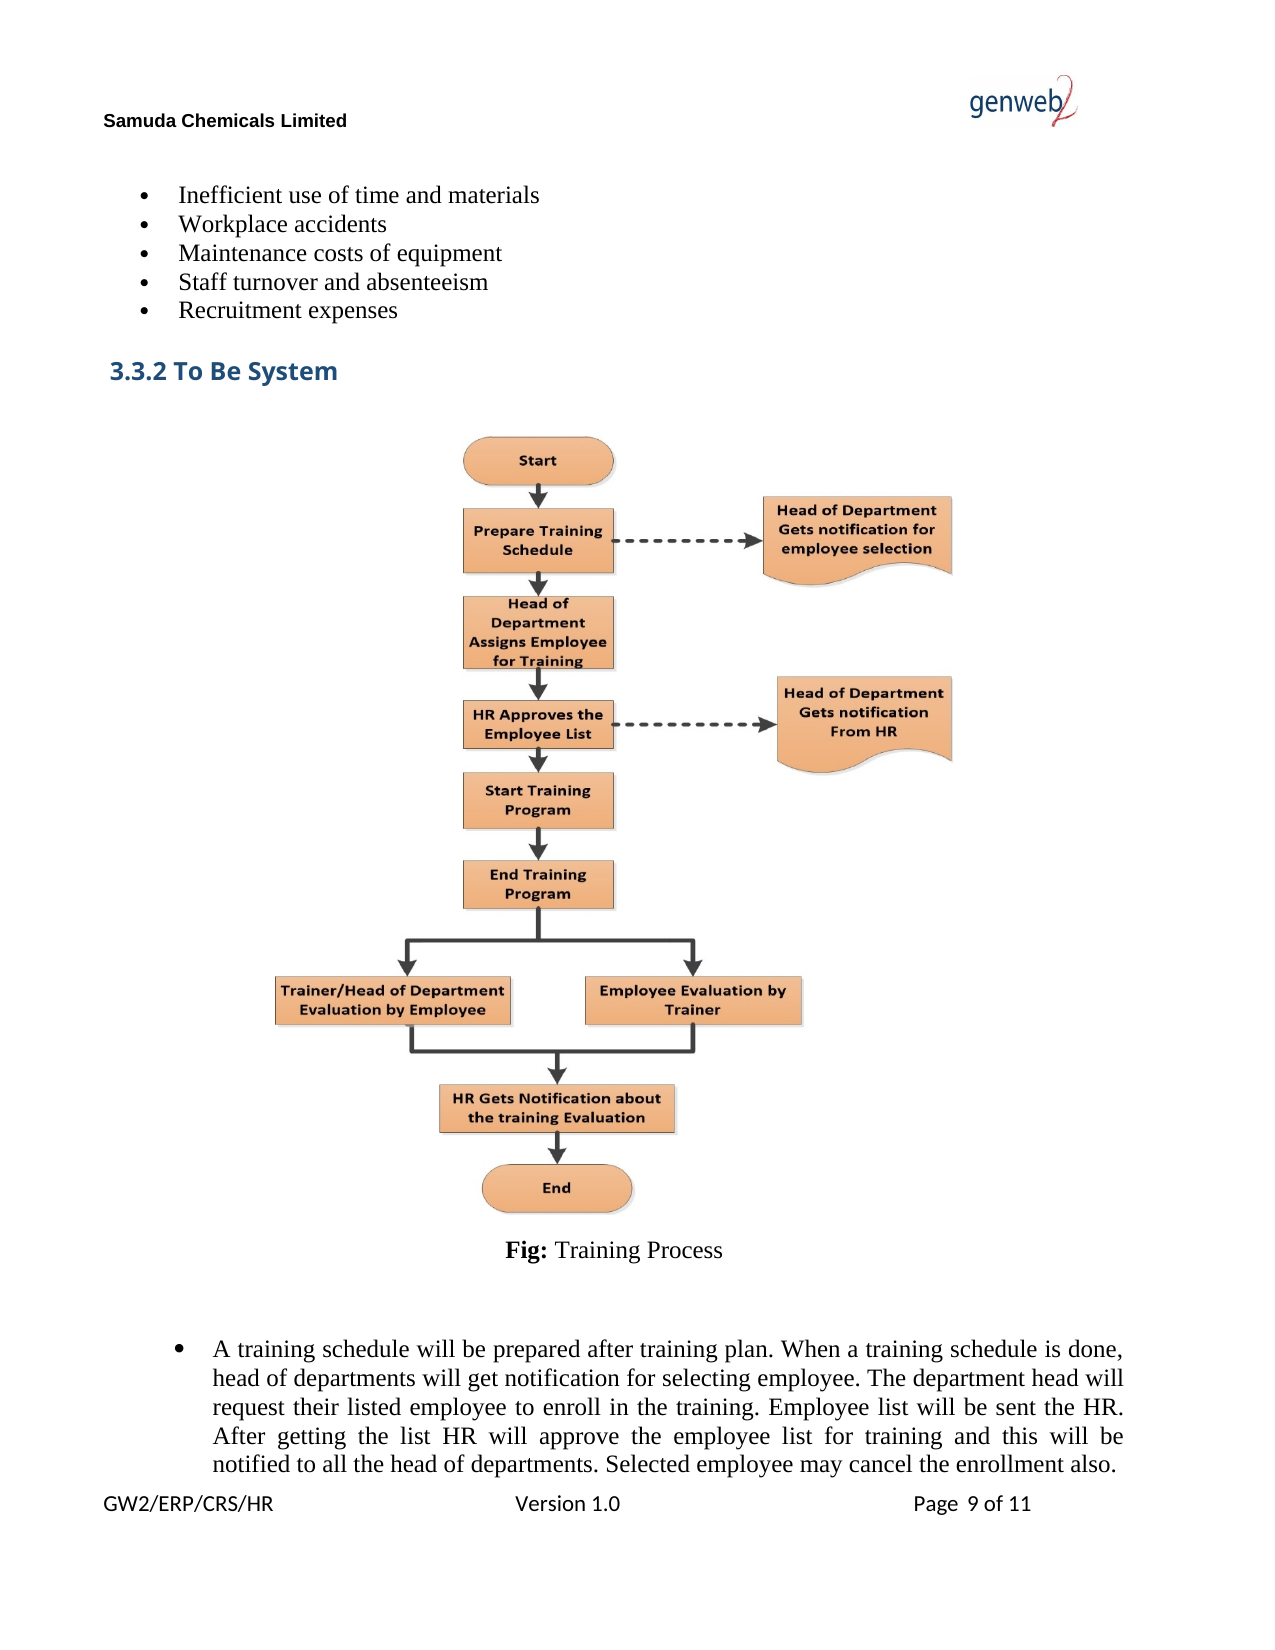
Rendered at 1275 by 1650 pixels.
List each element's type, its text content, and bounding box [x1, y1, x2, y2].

list Workplace accidents [141, 209, 1125, 238]
list Maintenance costs of equipment [141, 238, 1125, 267]
subtitle 3.3.2 To Be System [103, 353, 1125, 387]
list Recruitment expenses [141, 296, 1125, 324]
list A training schedule will be prepared after training plan. When a training schedule is done, head of departments will get notification for selecting employee. The department head will request their listed employee to enroll in the training. Employee list will be sent the HR. After getting the list HR will approve the employee list for training and this will be notified to all the head of departments. Selected employee may cancel the enrollment also. [175, 1334, 1125, 1478]
picture [970, 75, 1079, 128]
text Fig: Training Process [103, 1235, 1125, 1264]
list Inefficient use of time and materials [141, 181, 1125, 209]
picture [275, 436, 954, 1215]
list Staff turnover and absenteeism [141, 267, 1125, 296]
